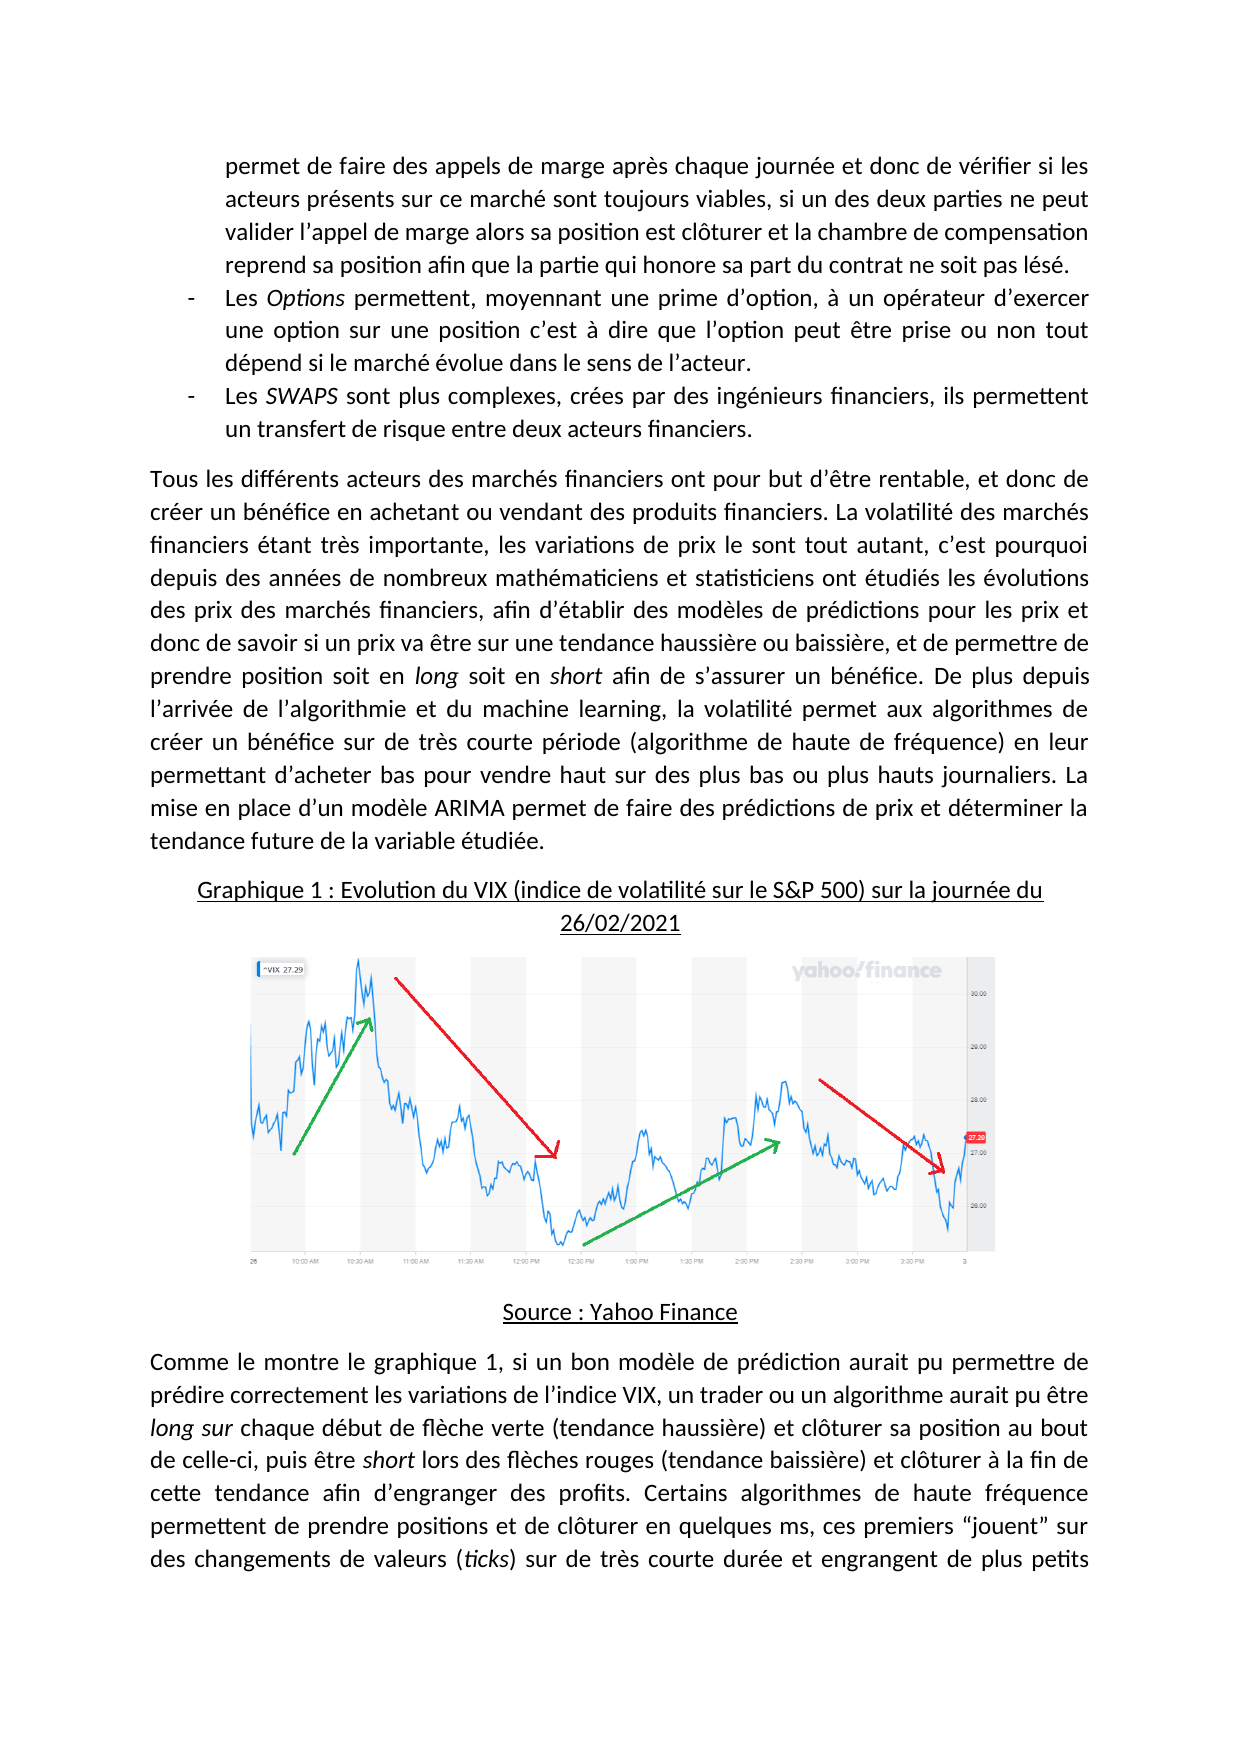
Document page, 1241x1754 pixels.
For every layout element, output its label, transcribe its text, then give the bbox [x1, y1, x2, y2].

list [187, 150, 1090, 279]
text Graphique 1 : Evolution du VIX (indice de volatilité sur le S&P 500) sur la journée du 26/02/2021 [150, 874, 1090, 938]
list Les Options permettent, moyennant une prime d’option, à un opérateur d’exercer une option sur une position c’est à dire que l’option peut être prise ou non tout dépend si le marché évolue dans le sens de l’acteur. [187, 282, 1090, 378]
list Les SWAPS sont plus complexes, crées par des ingénieurs financiers, ils permettent un transfert de risque entre deux acteurs financiers. [187, 380, 1090, 444]
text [150, 1346, 1090, 1574]
text Tous les différents acteurs des marchés financiers ont pour but d’être rentable, et donc de créer un bénéfice en achetant ou vendant des produits financiers. La volatilité des marchés financiers étant très importante, les variations de prix le sont tout autant, c’est pourquoi depuis des années de nombreux mathématiciens et statisticiens ont étudiés les évolutions des prix des marchés financiers, afin d’établir des modèles de prédictions pour les prix et donc de savoir si un prix va être sur une tendance haussière ou baissière, et de permettre de prendre position soit en long soit en short afin de s’assurer un bénéfice. De plus depuis l’arrivée de l’algorithmie et du machine learning, la volatilité permet aux algorithmes de créer un bénéfice sur de très courte période (algorithme de haute de fréquence) en leur permettant d’acheter bas pour vendre haut sur des plus bas ou plus hauts journaliers. La mise en place d’un modèle ARIMA permet de faire des prédictions de prix et déterminer la tendance future de la variable étudiée. [150, 463, 1090, 856]
text Source : Yahoo Finance [150, 1296, 1090, 1327]
